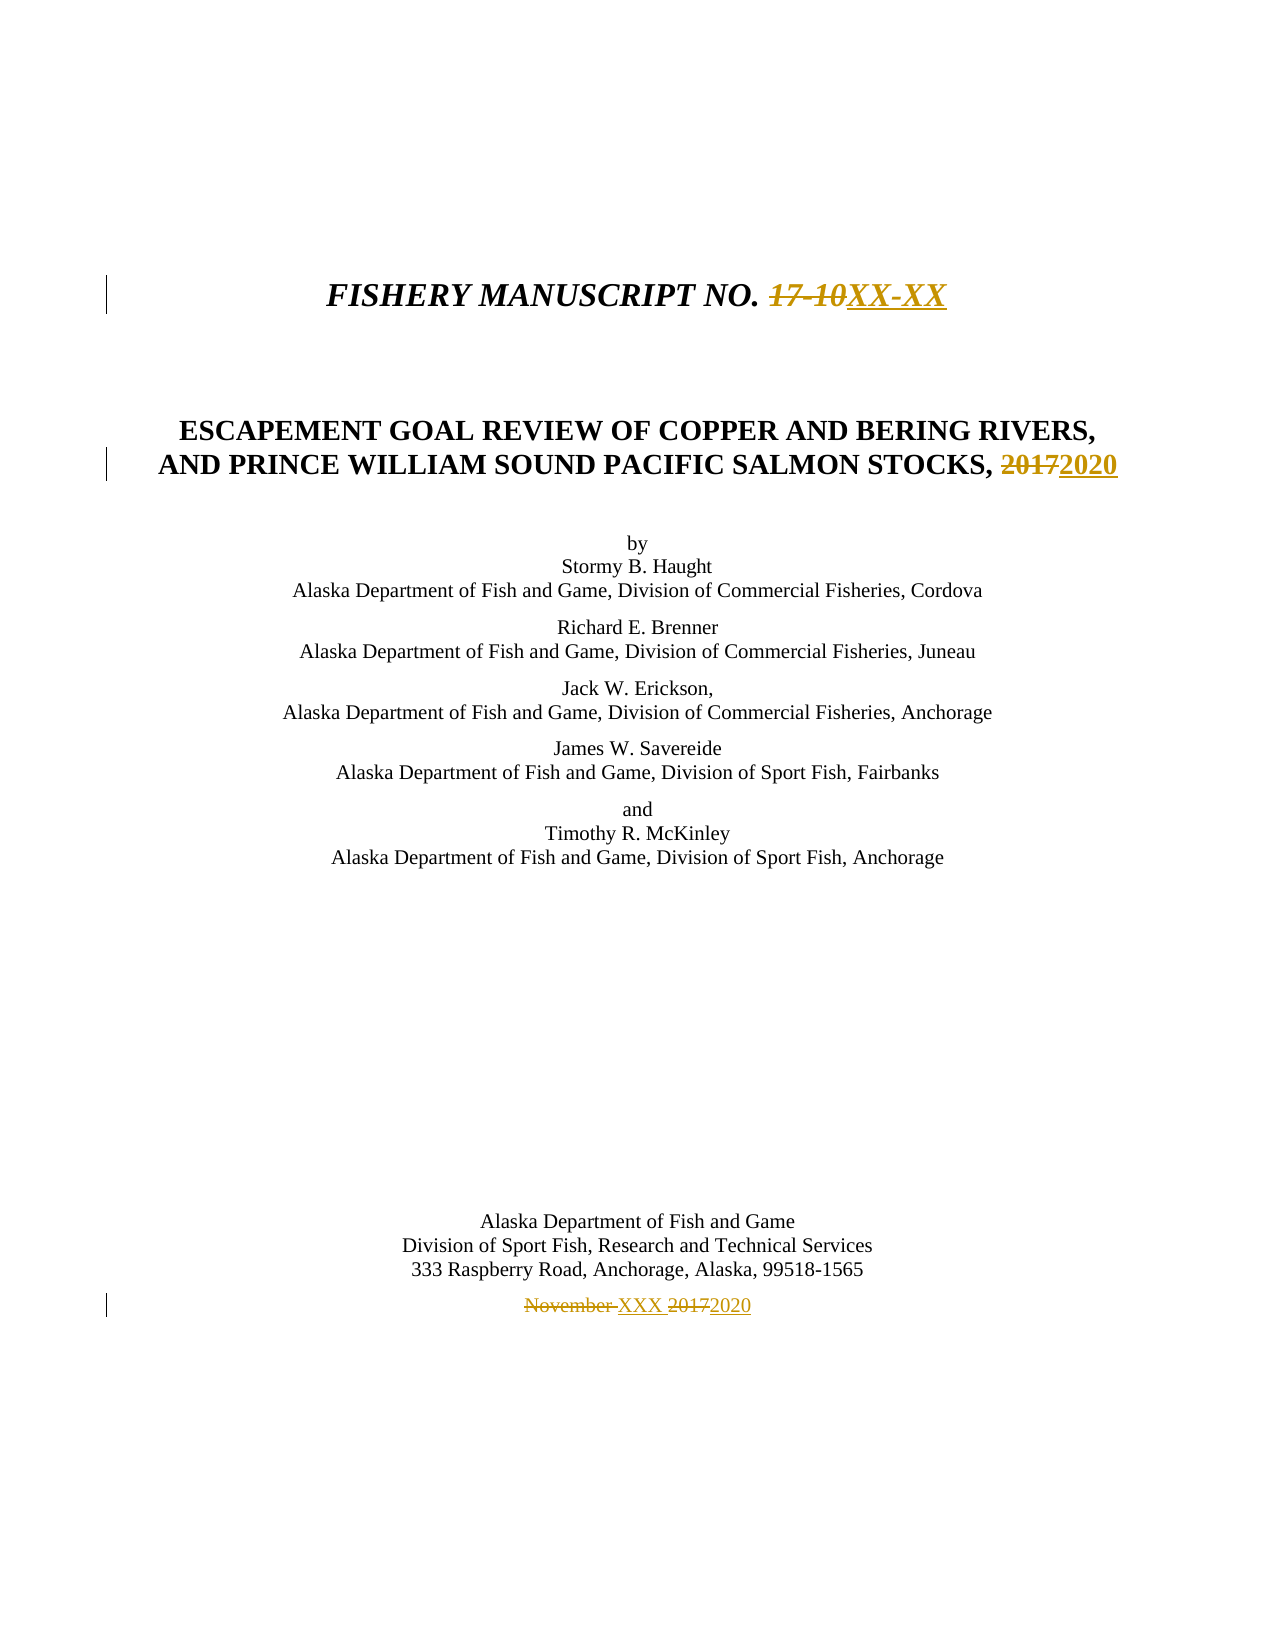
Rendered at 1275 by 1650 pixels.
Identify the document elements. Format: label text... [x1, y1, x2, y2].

text Alaska Department of Fish and Game, Division of Sport Fish, Anchorage [156, 845, 1119, 869]
text Jack W. Erickson, [156, 676, 1119, 700]
text Alaska Department of Fish and Game, Division of Sport Fish, Fairbanks [156, 760, 1119, 784]
text James W. Savereide [156, 736, 1119, 760]
text ESCAPEMENT GOAL REVIEW OF COPPER AND BERING RIVERS, AND PRINCE WILLIAM SOUND PACIFIC SALMON STOCKS, [156, 413, 1119, 481]
text Alaska Department of Fish and Game, Division of Commercial Fisheries, Juneau [156, 639, 1119, 663]
text Alaska Department of Fish and Game, Division of Commercial Fisheries, Cordova [156, 578, 1119, 602]
text Alaska Department of Fish and Game [156, 1209, 1119, 1233]
text Richard E. Brenner [156, 615, 1119, 639]
text Timothy R. McKinley [156, 821, 1119, 845]
text Alaska Department of Fish and Game, Division of Commercial Fisheries, Anchorage [156, 700, 1119, 724]
text by Stormy B. Haught [561, 530, 714, 578]
text Division of Sport Fish, Research and Technical Services 333 Raspberry Road, Anchorage, Alaska, 99518-1565 [402, 1233, 873, 1281]
text FISHERY MANUSCRIPT NO. [156, 275, 1119, 314]
text and [156, 797, 1119, 821]
